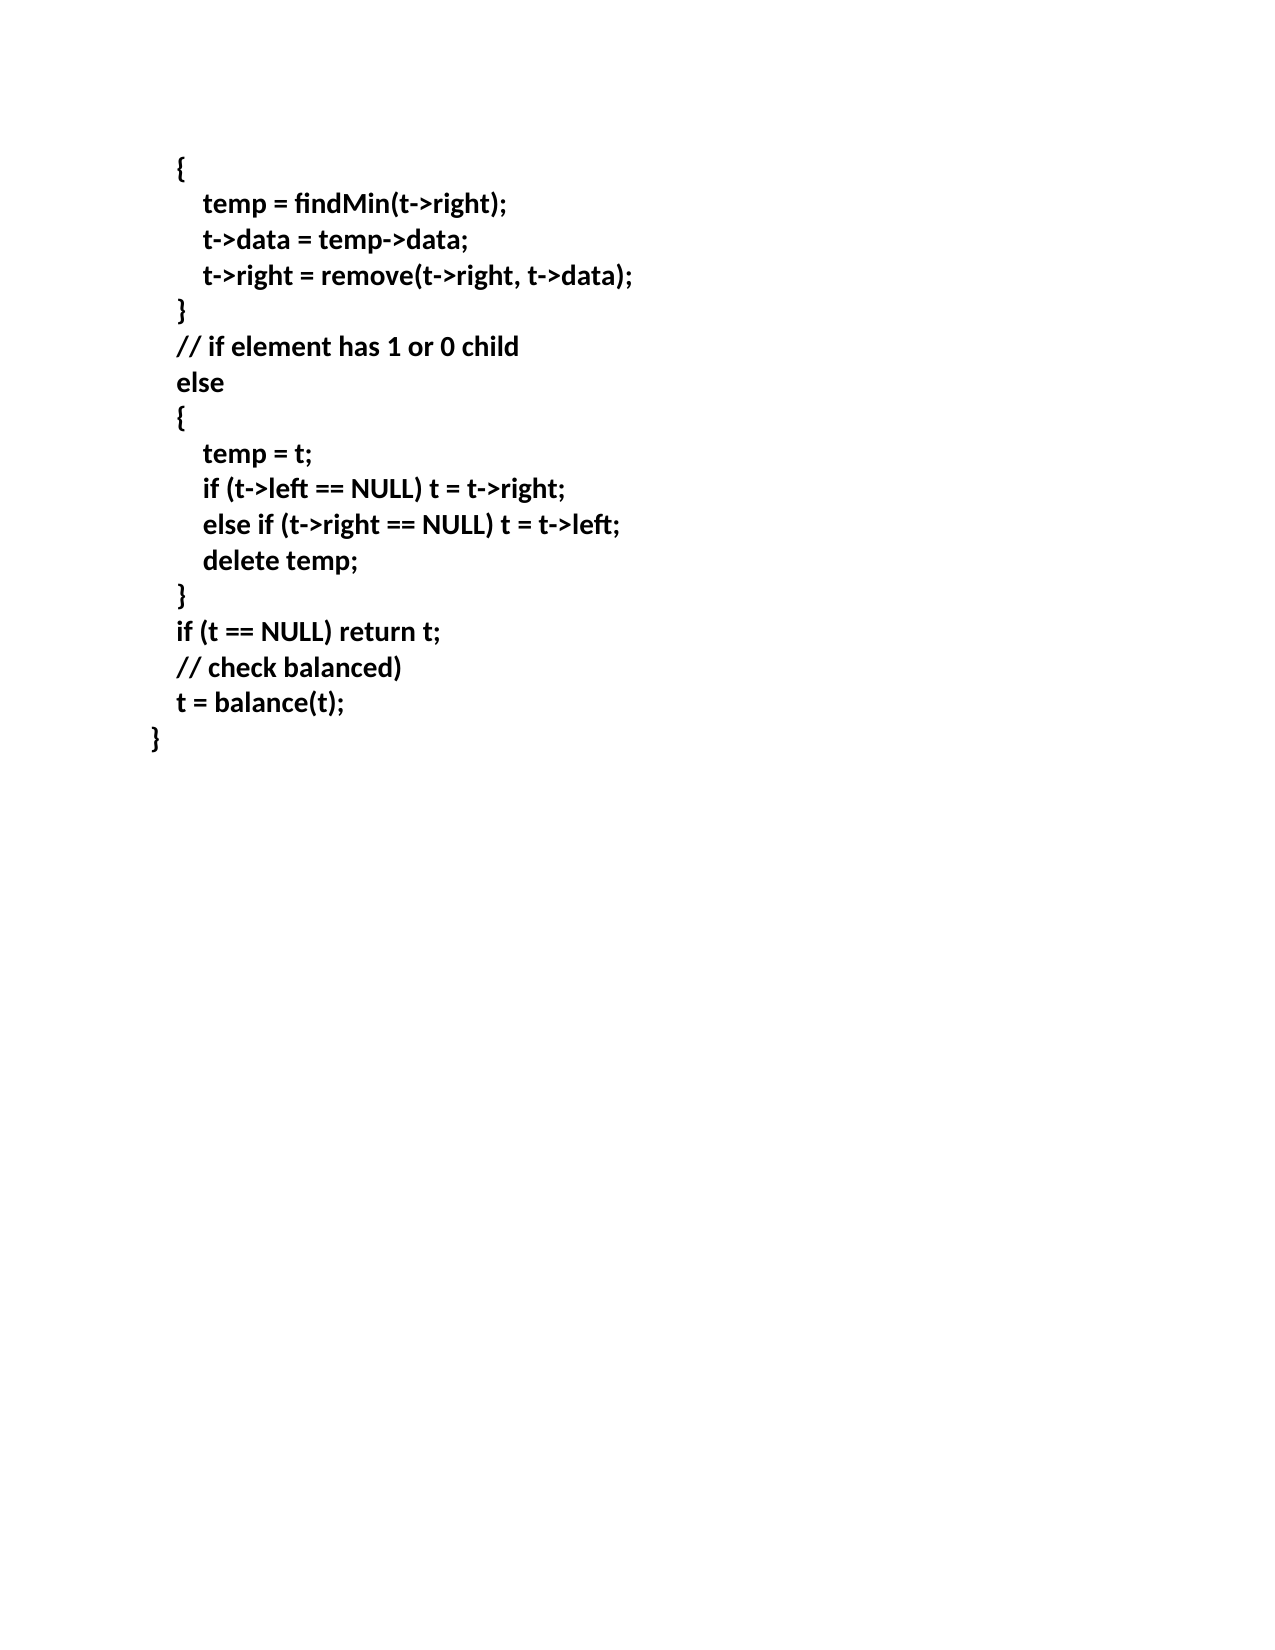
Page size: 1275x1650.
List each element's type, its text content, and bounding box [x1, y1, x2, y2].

text // if element has 1 or 0 child [150, 328, 1125, 364]
text if (t == NULL) return t; [150, 613, 1125, 649]
text t->right = remove(t->right, t->data); [150, 257, 1125, 292]
text t = balance(t); [150, 684, 1125, 720]
text { [150, 150, 1125, 186]
text delete temp; [150, 542, 1125, 577]
text { [150, 399, 1125, 435]
text } [150, 577, 1125, 613]
text // check balanced) [150, 649, 1125, 684]
text temp = t; [150, 435, 1125, 471]
text else [150, 364, 1125, 399]
text t->data = temp->data; [150, 221, 1125, 257]
text if (t->left == NULL) t = t->right; [150, 471, 1125, 506]
text else if (t->right == NULL) t = t->left; [150, 506, 1125, 542]
text temp = findMin(t->right); [150, 186, 1125, 221]
text } [150, 292, 1125, 328]
text } [150, 720, 1125, 756]
